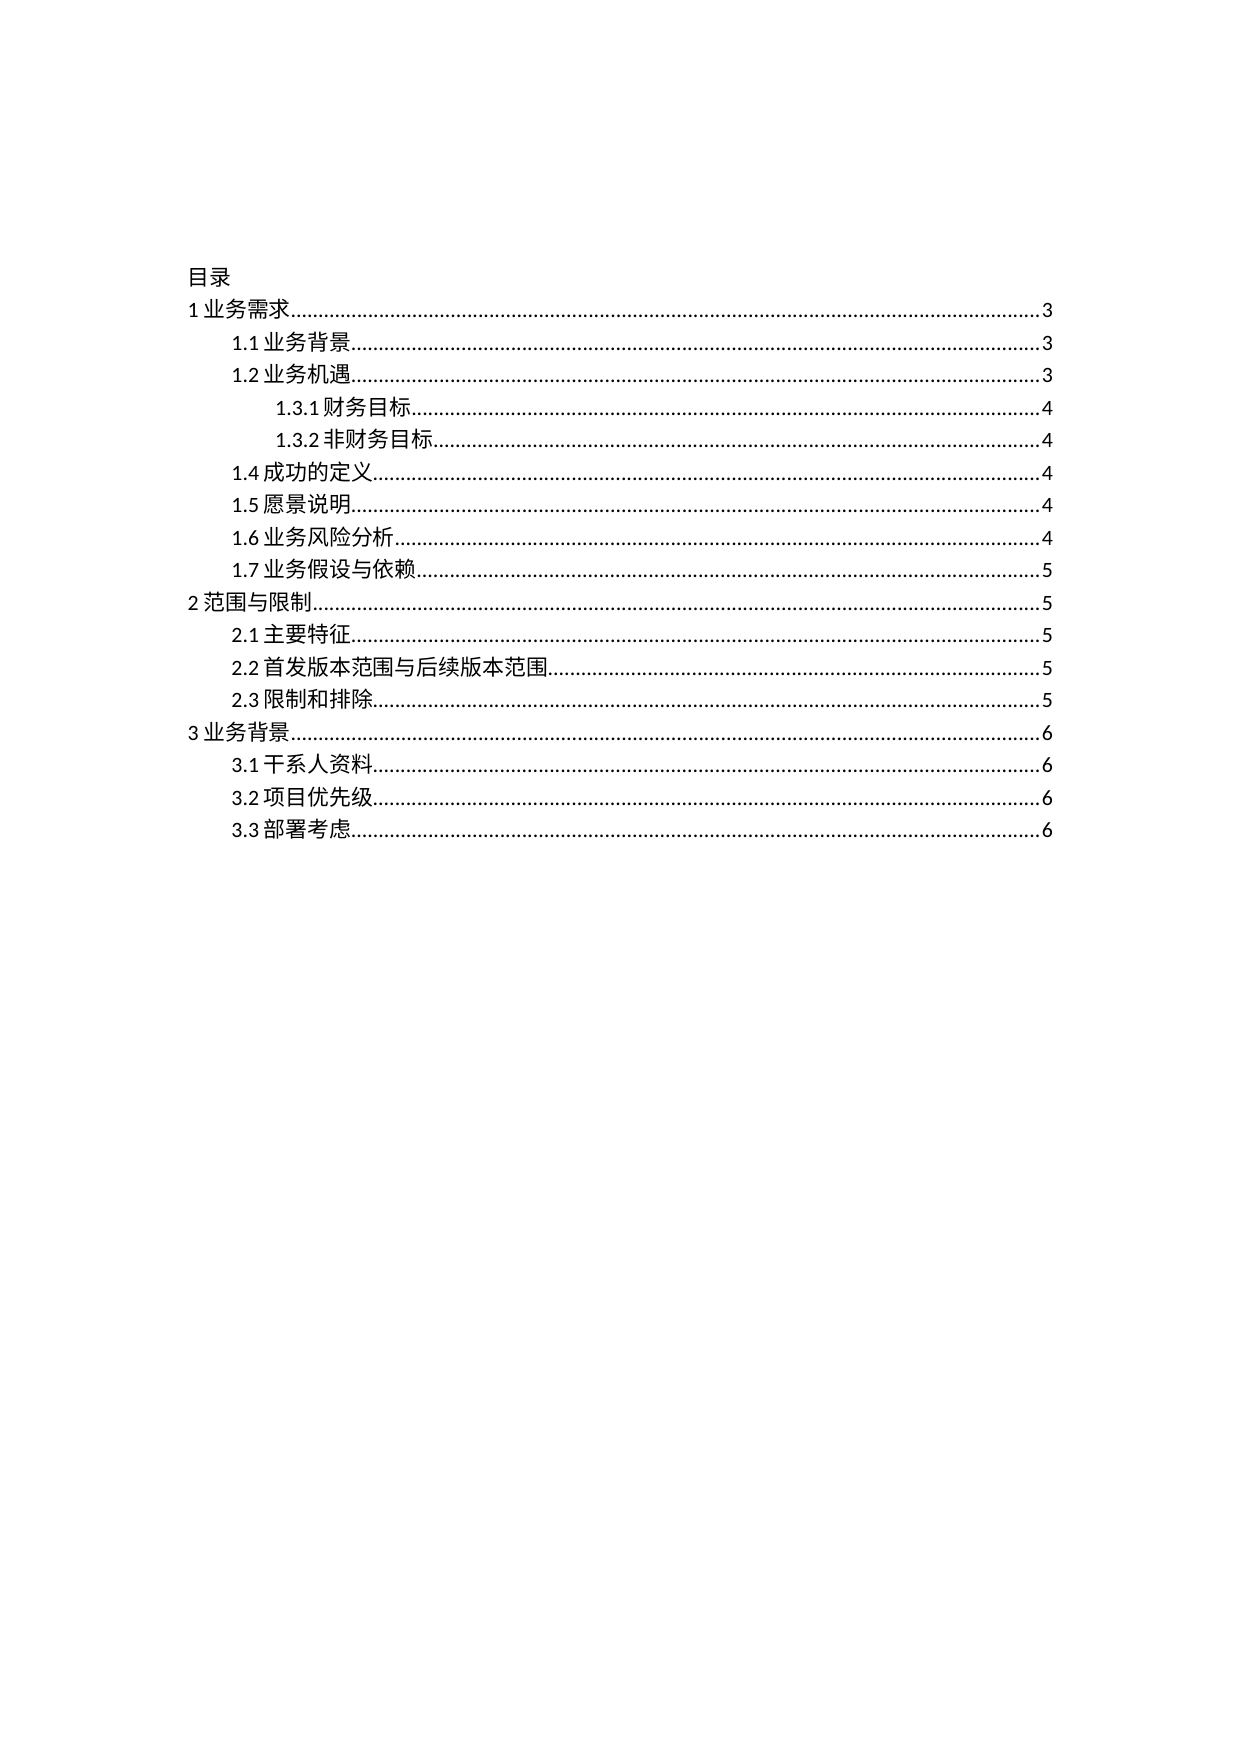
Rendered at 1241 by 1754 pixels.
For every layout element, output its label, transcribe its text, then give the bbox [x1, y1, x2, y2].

text 1.5愿景说明 4 [231, 487, 1053, 519]
text 1.6业务风险分析 4 [231, 519, 1053, 552]
text 1.1业务背景 3 [231, 324, 1053, 357]
text 3.2项目优先级 6 [231, 779, 1053, 812]
text 3.3部署考虑 6 [231, 812, 1053, 844]
text 1.4成功的定义 4 [231, 454, 1053, 487]
text 2.2首发版本范围与后续版本范围 5 [231, 649, 1053, 682]
text 1业务需求 3 [187, 292, 1053, 324]
text 2.1主要特征 5 [231, 617, 1053, 649]
text 目录 [187, 259, 1053, 292]
text 1.2业务机遇 3 [231, 357, 1053, 389]
text 2范围与限制 5 [187, 584, 1053, 617]
text 1.3.2非财务目标 4 [275, 422, 1053, 454]
text 1.3.1财务目标 4 [275, 389, 1053, 422]
text 1.7业务假设与依赖 5 [231, 552, 1053, 584]
text 3业务背景 6 [187, 714, 1053, 747]
text 3.1干系人资料 6 [231, 747, 1053, 779]
text 2.3限制和排除 5 [231, 682, 1053, 714]
